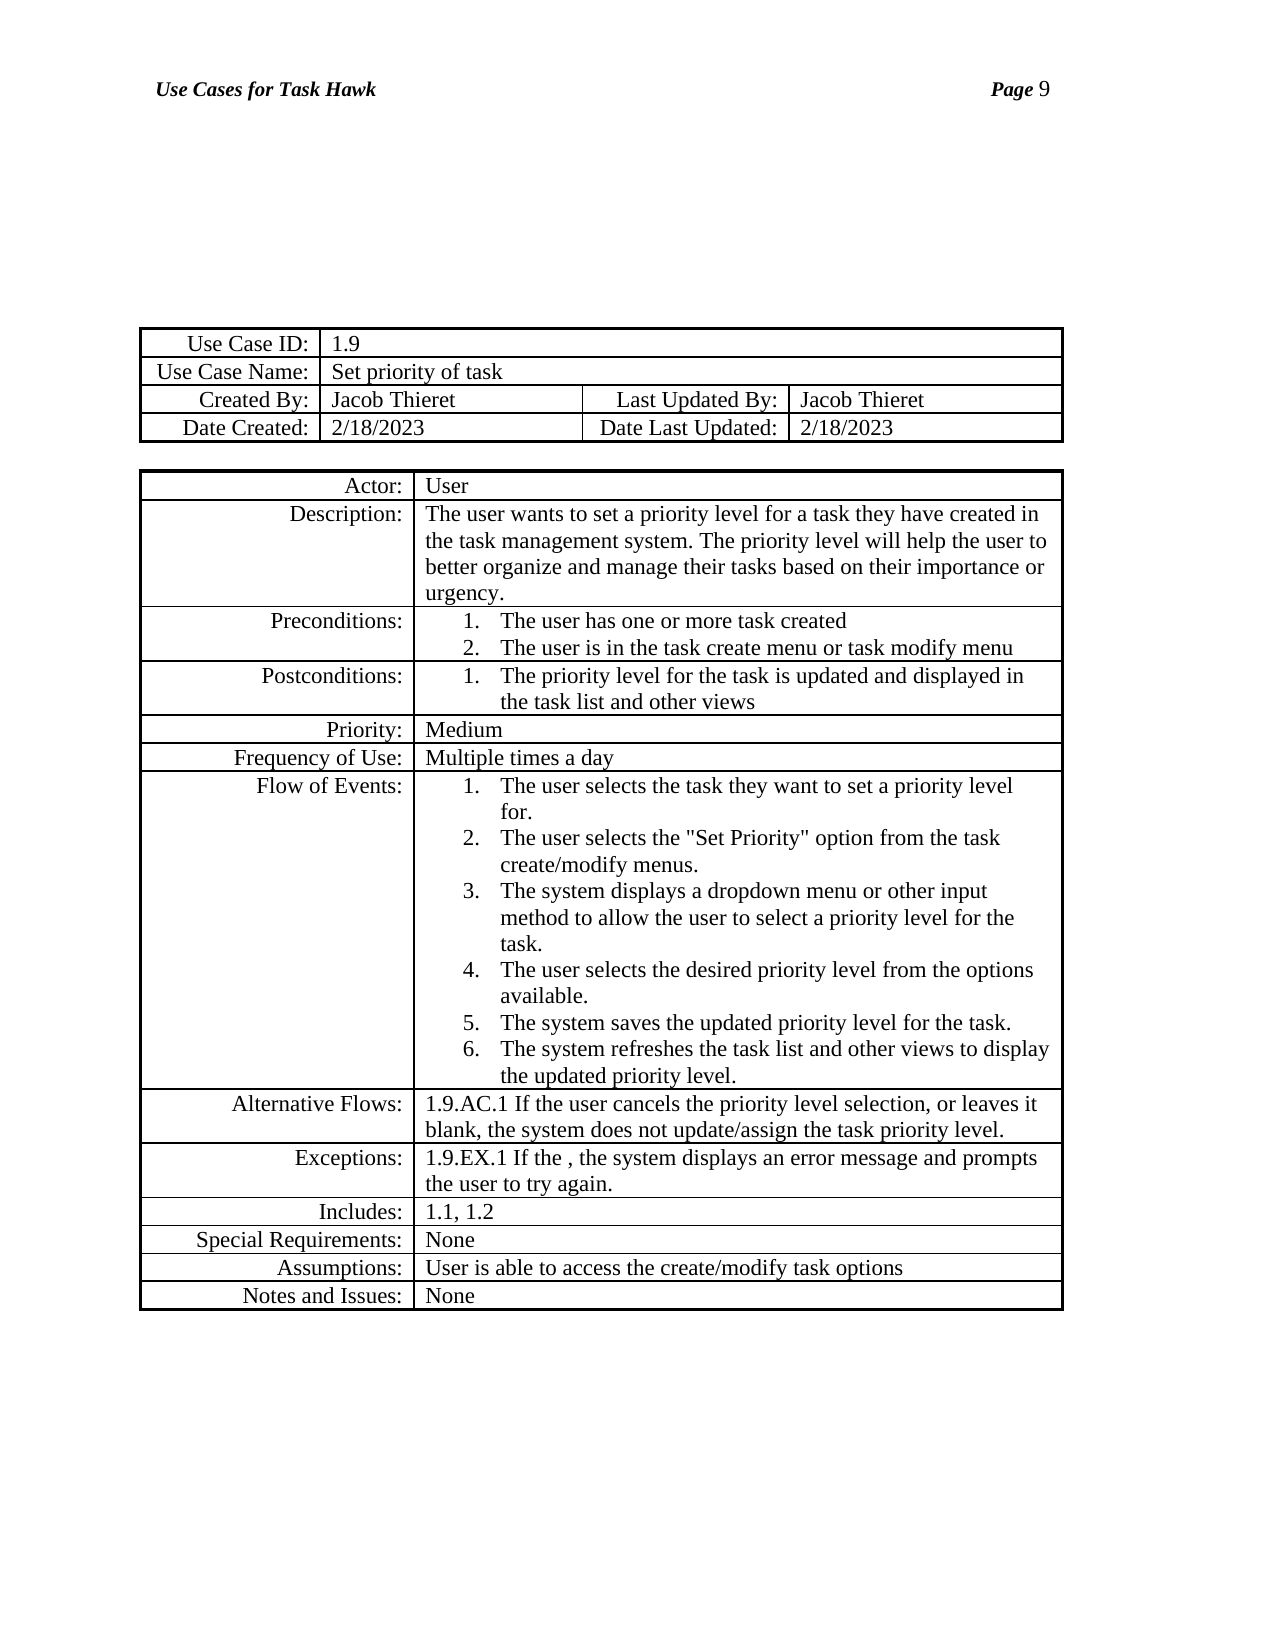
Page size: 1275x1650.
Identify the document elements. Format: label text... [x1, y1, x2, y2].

table_cell Includes: [142, 1198, 413, 1224]
table_cell Created By: [142, 386, 319, 412]
table_cell 1.9.EX.1 If the , the system displays an error message and prompts the user to try again. [415, 1144, 1061, 1197]
table_cell Special Requirements: [142, 1226, 413, 1252]
table_cell The user selects the task they want to set a priority level for. The user selects the "Set Priority" option from the task create/modify menus. The system displays a dropdown menu or other input method to allow the user to select a priority level for the task. The user selects the desired priority level from the options available. The system saves the updated priority level for the task. The system refreshes the task list and other views to display the updated priority level. [415, 772, 1061, 1088]
table_cell Set priority of task [321, 358, 1061, 384]
table_cell Medium [415, 716, 1061, 742]
table_cell Use Case Name: [142, 358, 319, 384]
table_cell Alternative Flows: [142, 1090, 413, 1142]
table_cell Last Updated By: [583, 386, 788, 412]
table_cell The user wants to set a priority level for a task they have created in the task management system. The priority level will help the user to better organize and manage their tasks based on their importance or urgency. [415, 501, 1061, 606]
table_cell Date Last Updated: [583, 414, 788, 440]
table_cell Preconditions: [142, 607, 413, 660]
table_cell The user has one or more task created The user is in the task create menu or task modify menu [415, 607, 1061, 660]
table_header Actor: [142, 473, 413, 499]
table_cell Jacob Thieret [790, 386, 1061, 412]
table_cell Description: [142, 501, 413, 606]
table_cell Notes and Issues: [142, 1282, 413, 1308]
table_cell 1.1, 1.2 [415, 1198, 1061, 1224]
table_cell Postconditions: [142, 662, 413, 714]
table_cell 1.9.AC.1 If the user cancels the priority level selection, or leaves it blank, the system does not update/assign the task priority level. [415, 1090, 1061, 1142]
table_cell 2/18/2023 [790, 414, 1061, 440]
table_header 1.9 [321, 330, 1061, 356]
table_cell Priority: [142, 716, 413, 742]
table_cell Multiple times a day [415, 744, 1061, 770]
table_cell Frequency of Use: [142, 744, 413, 770]
table_cell Jacob Thieret [321, 386, 582, 412]
table_cell Date Created: [142, 414, 319, 440]
table_cell None [415, 1282, 1061, 1308]
table_cell 2/18/2023 [321, 414, 582, 440]
table_cell The priority level for the task is updated and displayed in the task list and other views [415, 662, 1061, 714]
table_cell Exceptions: [142, 1144, 413, 1197]
table_header User [415, 473, 1061, 499]
table_cell User is able to access the create/modify task options [415, 1254, 1061, 1280]
table_cell None [415, 1226, 1061, 1252]
table_header Use Case ID: [142, 330, 319, 356]
table_cell Assumptions: [142, 1254, 413, 1280]
table_cell Flow of Events: [142, 772, 413, 1088]
